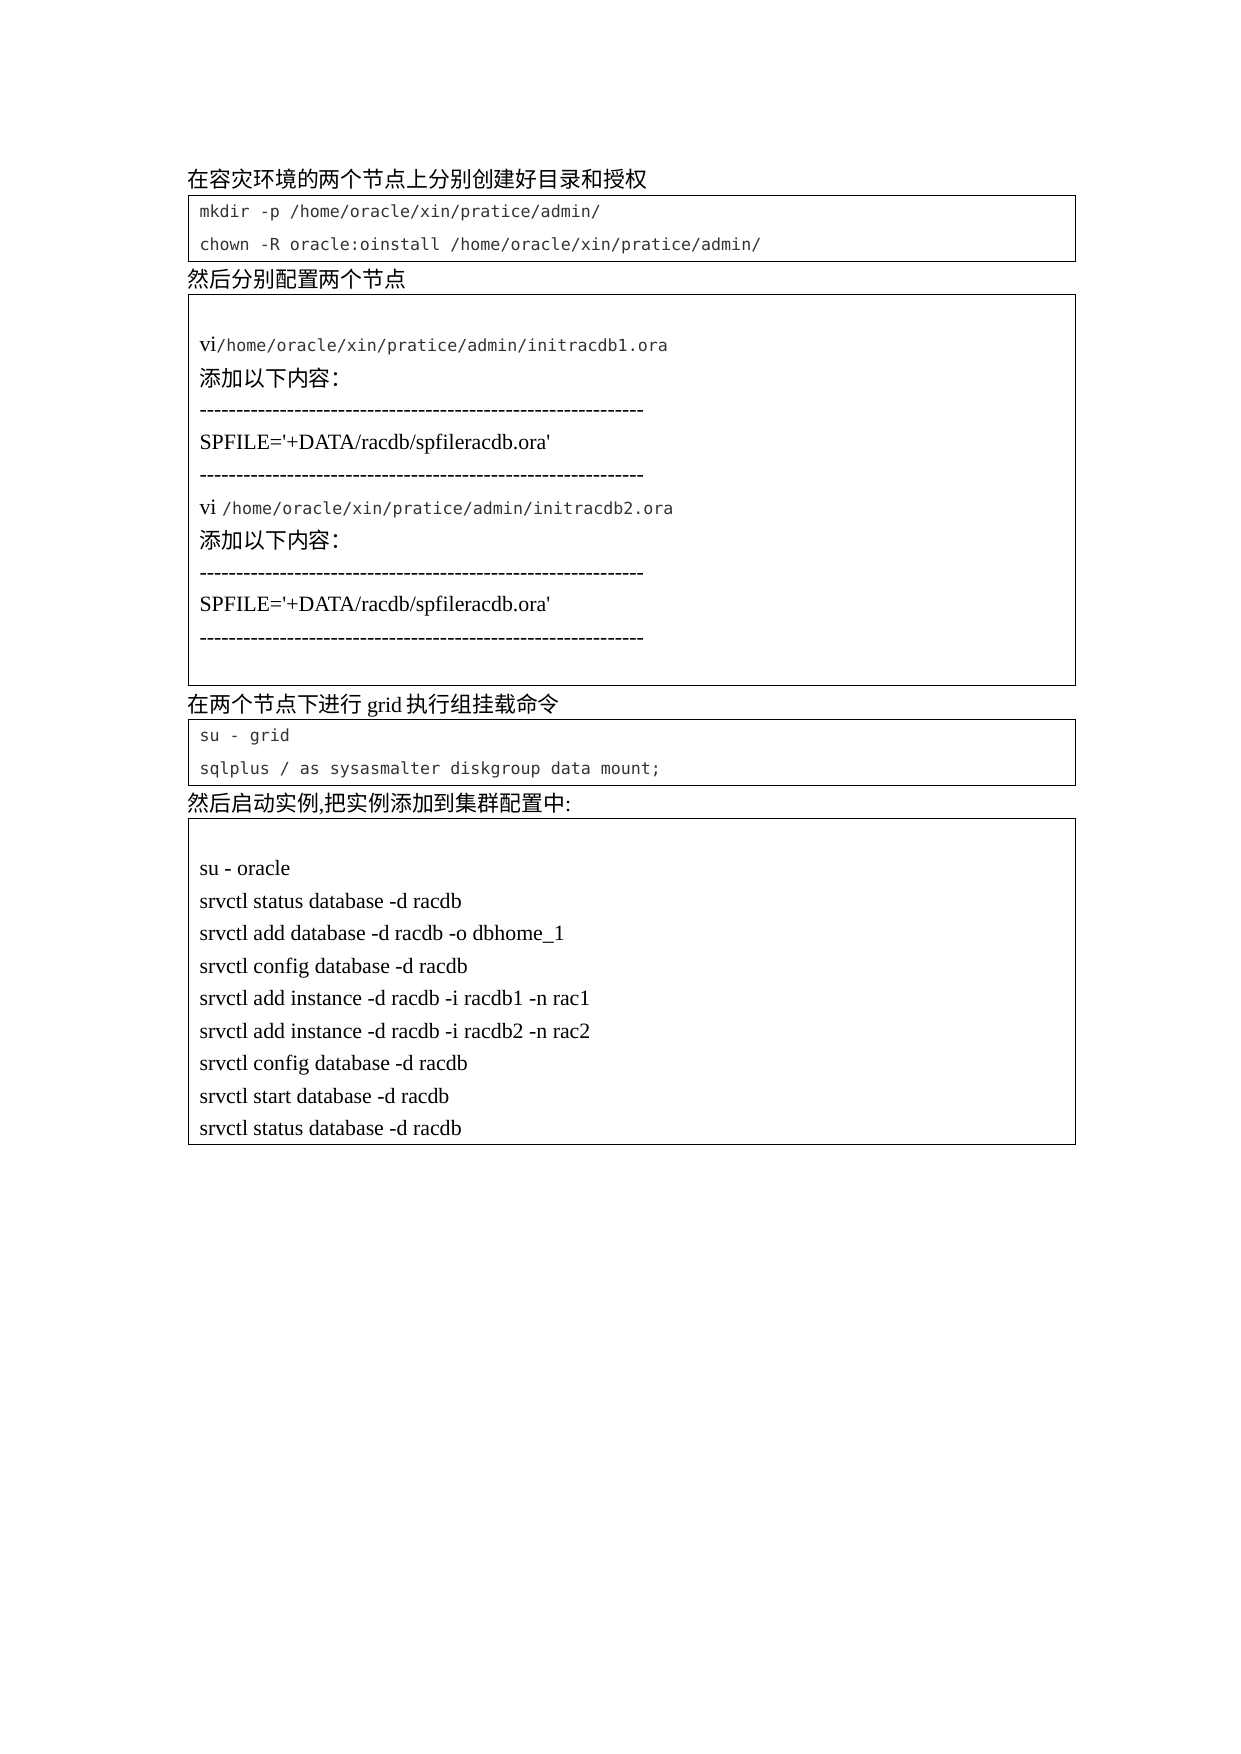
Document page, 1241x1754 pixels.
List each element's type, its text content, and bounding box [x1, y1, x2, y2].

table_header su - oracle srvctl status database -d racdb srvctl add database -d racdb -o dbhome_1 srvctl config database -d racdb srvctl add instance -d racdb -i racdb1 -n rac1 srvctl add instance -d racdb -i racdb2 -n rac2 srvctl config database -d racdb srvctl start database -d racdb srvctl status database -d racdb [189, 819, 1075, 1144]
table_header vi/home/oracle/xin/pratice/admin/initracdb1.ora 添加以下内容： ------------------------------------------------------------- SPFILE='+DATA/racdb/spfileracdb.ora' ------------------------------------------------------------- vi /home/oracle/xin/pratice/admin/initracdb2.ora 添加以下内容： ------------------------------------------------------------- SPFILE='+DATA/racdb/spfileracdb.ora' ------------------------------------------------------------- [189, 295, 1075, 685]
table_header mkdir -p /home/oracle/xin/pratice/admin/ chown -R oracle:oinstall /home/oracle/xin/pratice/admin/ [189, 196, 1075, 261]
text 在两个节点下进行grid执行组挂载命令 [187, 686, 1053, 719]
text 在容灾环境的两个节点上分别创建好目录和授权 [187, 162, 1053, 194]
text 然后启动实例,把实例添加到集群配置中: [187, 786, 1053, 818]
table_header su - grid sqlplus / as sysasmalter diskgroup data mount; [189, 720, 1075, 785]
text 然后分别配置两个节点 [187, 262, 1053, 294]
